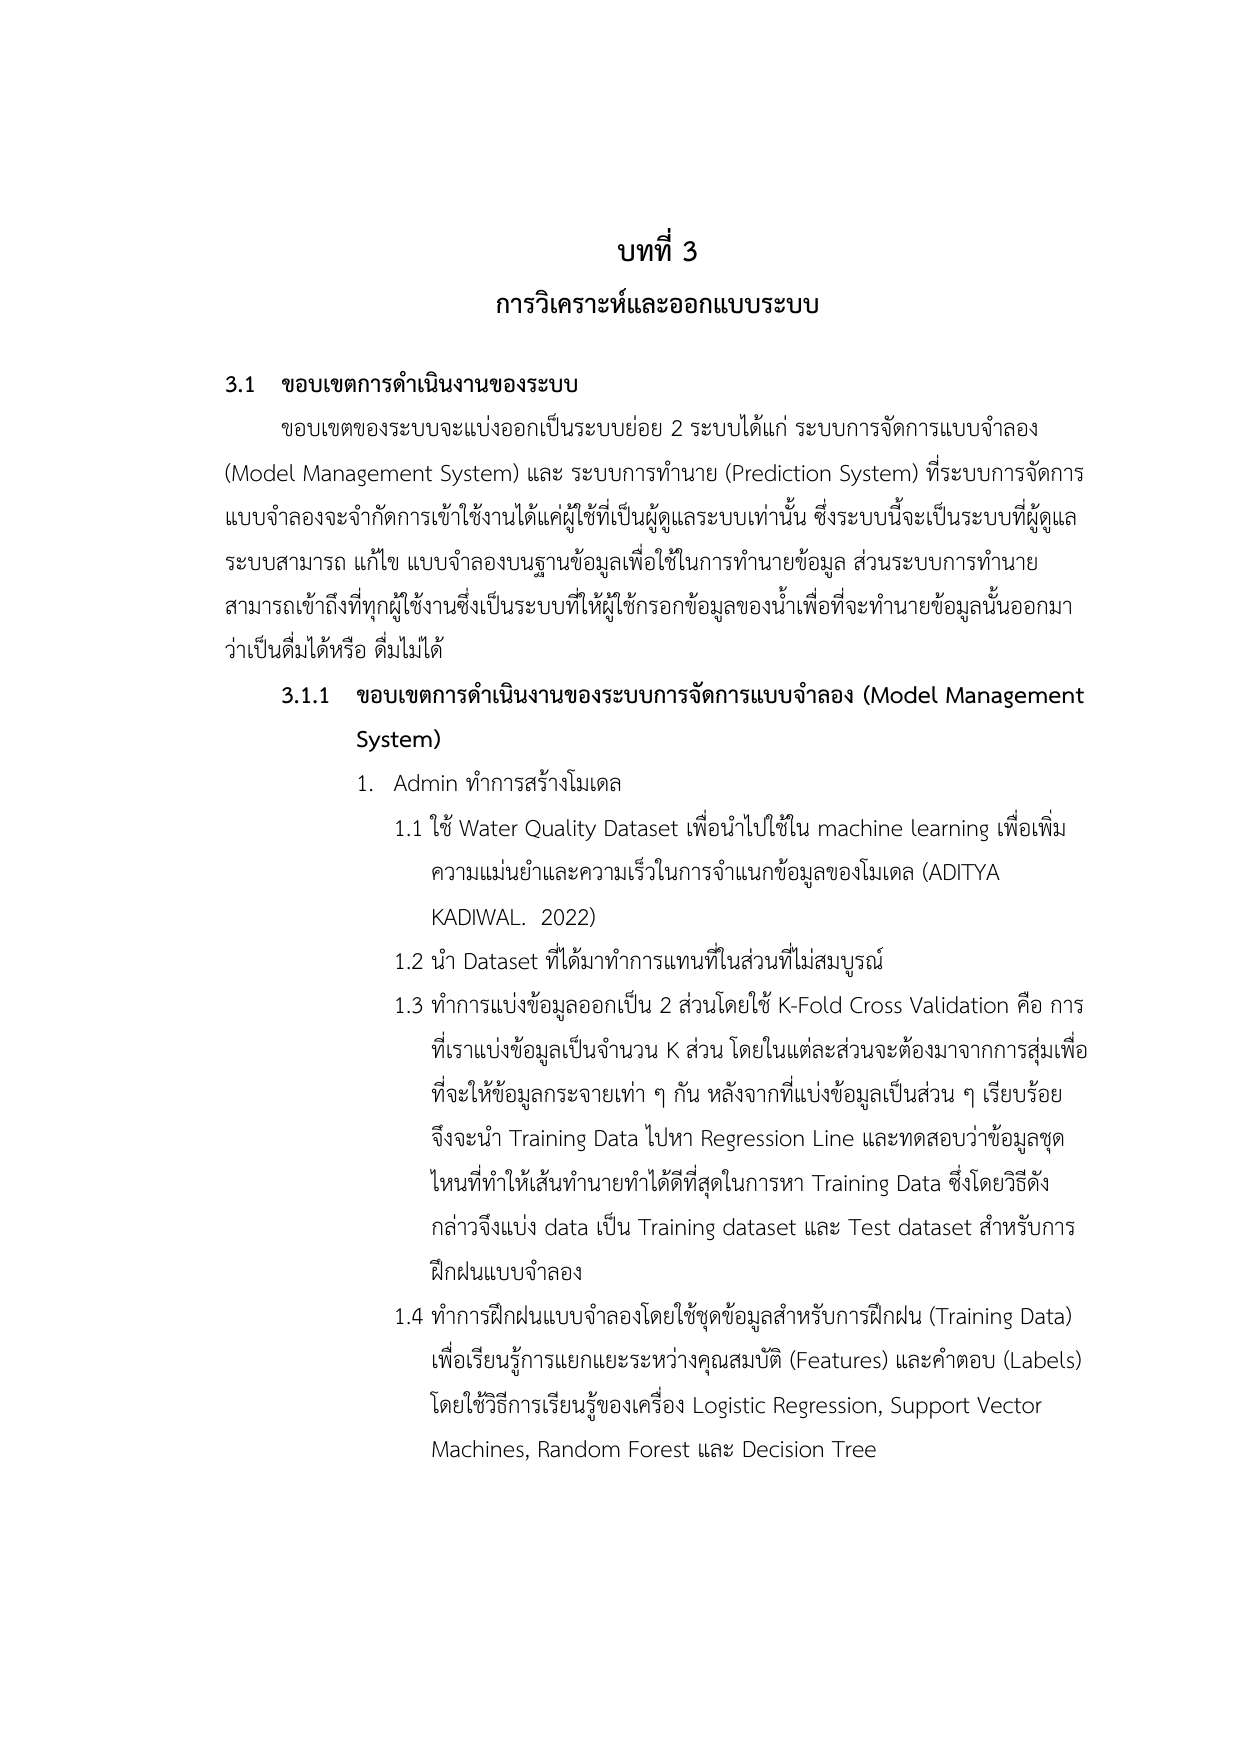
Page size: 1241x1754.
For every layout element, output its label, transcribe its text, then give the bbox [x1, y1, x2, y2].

list ใช้ Water Quality Dataset เพื่อนำไปใช้ใน machine learning เพื่อเพิ่มความแม่นยำและความเร็วในการจำแนกข้อมูลของโมเดล (ADITYA KADIWAL. 2022) [394, 807, 1090, 940]
list Admin ทำการสร้างโมเดล [356, 763, 1090, 807]
list นำ Dataset ที่ได้มาทำการแทนที่ในส่วนที่ไม่สมบูรณ์ [394, 940, 1090, 984]
list ขอบเขตการดำเนินงานของระบบการจัดการแบบจำลอง (Model Management System) [281, 674, 1090, 763]
text บทที่ 3 การวิเคราะห์และออกแบบระบบ [225, 225, 1090, 330]
list ขอบเขตการดำเนินงานของระบบ [225, 363, 1090, 408]
list ทำการแบ่งข้อมูลออกเป็น 2 ส่วนโดยใช้ K-Fold Cross Validation คือ การที่เราแบ่งข้อมูลเป็นจำนวน K ส่วน โดยในแต่ละส่วนจะต้องมาจากการสุ่มเพื่อที่จะให้ข้อมูลกระจายเท่า ๆ กัน หลังจากที่แบ่งข้อมูลเป็นส่วน ๆ เรียบร้อย จึงจะนำ Training Data ไปหา Regression Line และทดสอบว่าข้อมูลชุดไหนที่ทำให้เส้นทำนายทำได้ดีที่สุดในการหา Training Data ซึ่งโดยวิธีดังกล่าวจึงแบ่ง data เป็น Training dataset และ Test dataset สำหรับการฝึกฝนแบบจำลอง [394, 984, 1090, 1295]
text ขอบเขตของระบบจะแบ่งออกเป็นระบบย่อย 2 ระบบได้แก่ ระบบการจัดการแบบจำลอง (Model Management System) และ ระบบการทำนาย (Prediction System) ที่ระบบการจัดการแบบจำลองจะจำกัดการเข้าใช้งานได้แค่ผู้ใช้ที่เป็นผู้ดูแลระบบเท่านั้น ซึ่งระบบนี้จะเป็นระบบที่ผู้ดูแลระบบสามารถ แก้ไข แบบจำลองบนฐานข้อมูลเพื่อใช้ในการทำนายข้อมูล ส่วนระบบการทำนายสามารถเข้าถึงที่ทุกผู้ใช้งานซึ่งเป็นระบบที่ให้ผู้ใช้กรอกข้อมูลของน้ำเพื่อที่จะทำนายข้อมูลนั้นออกมาว่าเป็นดื่มได้หรือ ดื่มไม่ได้ [225, 408, 1090, 674]
list ทำการฝึกฝนแบบจำลองโดยใช้ชุดข้อมูลสำหรับการฝึกฝน (Training Data) เพื่อเรียนรู้การแยกแยะระหว่างคุณสมบัติ (Features) และคำตอบ (Labels) โดยใช้วิธีการเรียนรู้ของเครื่อง Logistic Regression, Support Vector Machines, Random Forest และ Decision Tree [394, 1295, 1090, 1473]
